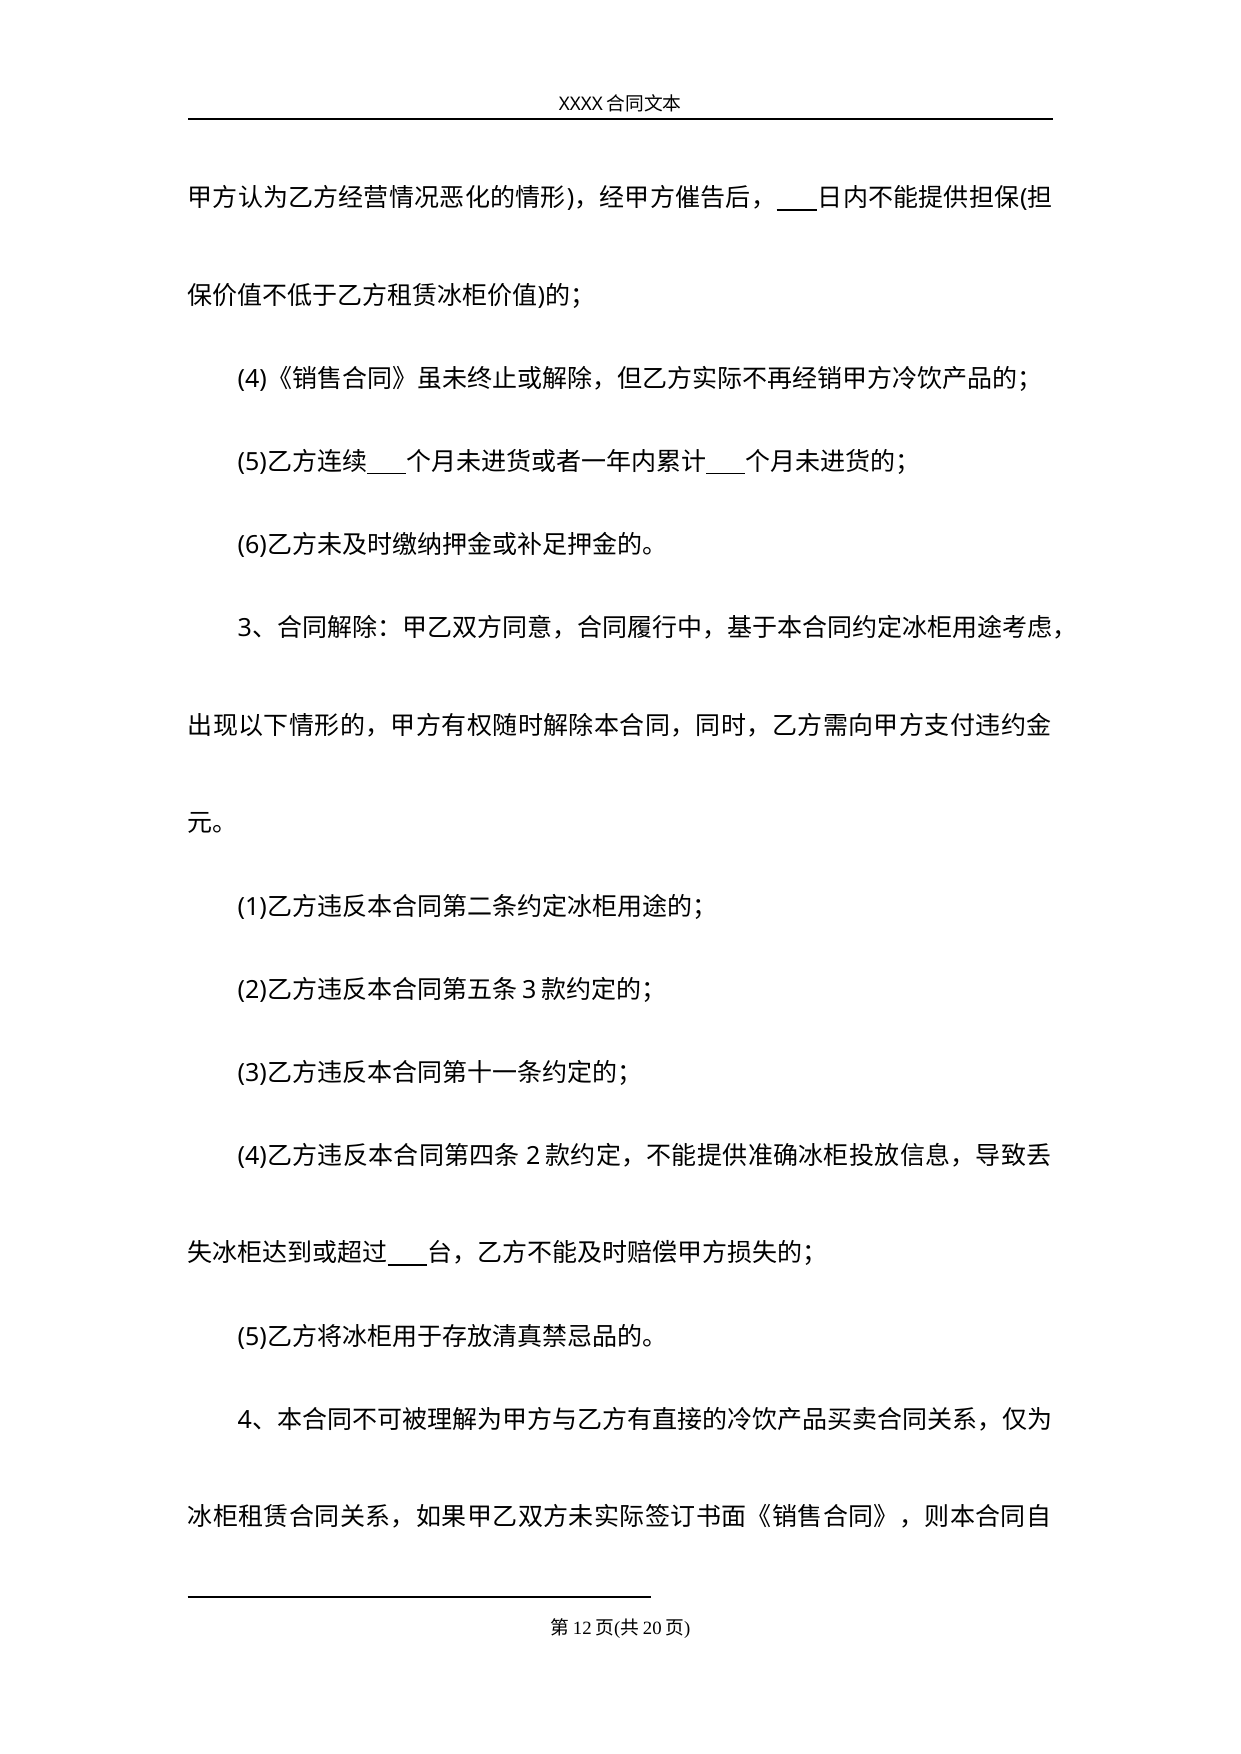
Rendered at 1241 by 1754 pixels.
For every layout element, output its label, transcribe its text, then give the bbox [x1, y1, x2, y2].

text (5)乙方将冰柜用于存放清真禁忌品的。 [187, 1302, 1053, 1367]
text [187, 1385, 1053, 1547]
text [187, 163, 1053, 326]
text (1)乙方违反本合同第二条约定冰柜用途的； [187, 872, 1053, 937]
text (6)乙方未及时缴纳押金或补足押金的。 [187, 510, 1053, 575]
text 3、合同解除：甲乙双方同意，合同履行中，基于本合同约定冰柜用途考虑，出现以下情形的，甲方有权随时解除本合同，同时，乙方需向甲方支付违约金 元。 [187, 593, 1053, 853]
text (2)乙方违反本合同第五条3款约定的； [187, 955, 1053, 1020]
text (4)《销售合同》虽未终止或解除，但乙方实际不再经销甲方冷饮产品的； [187, 344, 1053, 409]
text (3)乙方违反本合同第十一条约定的； [187, 1038, 1053, 1103]
text (4)乙方违反本合同第四条2款约定，不能提供准确冰柜投放信息，导致丢失冰柜达到或超过 台，乙方不能及时赔偿甲方损失的； [187, 1121, 1053, 1283]
text (5)乙方连续 个月未进货或者一年内累计 个月未进货的； [187, 427, 1053, 492]
